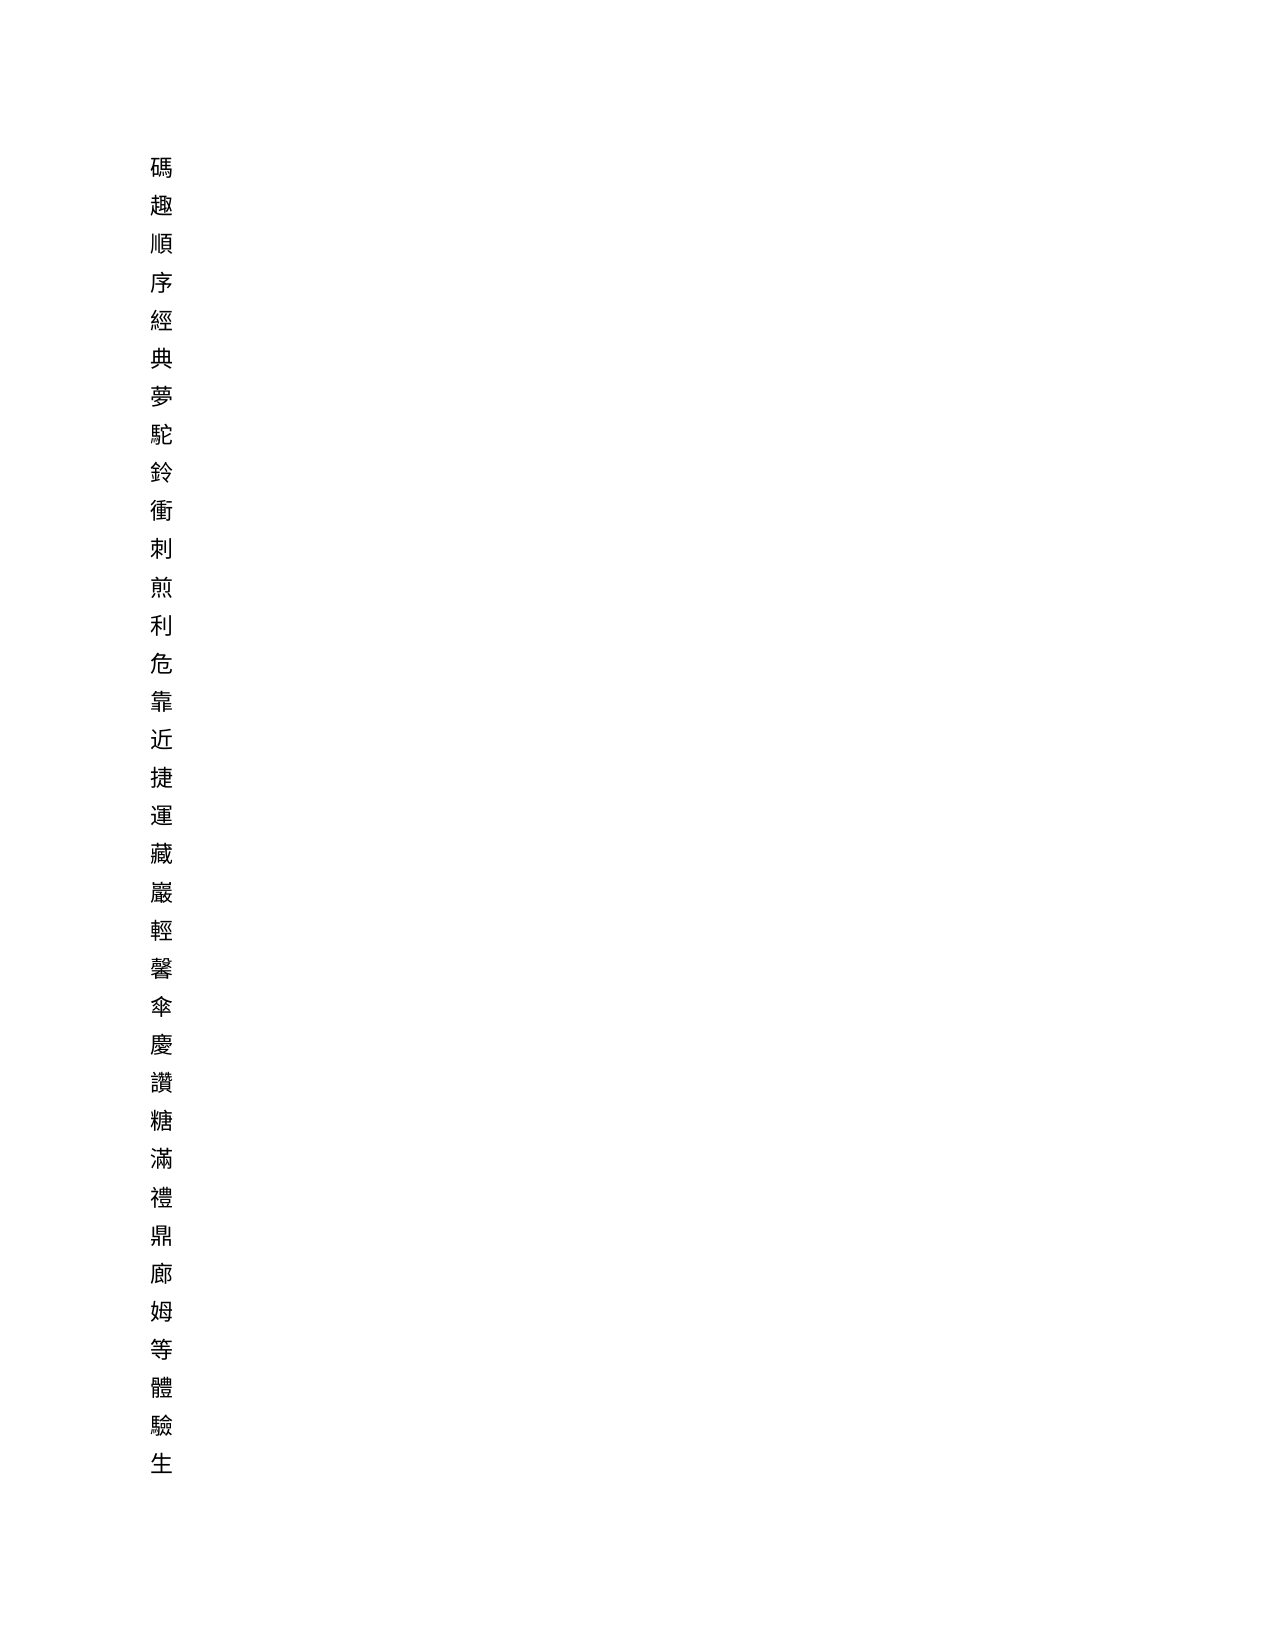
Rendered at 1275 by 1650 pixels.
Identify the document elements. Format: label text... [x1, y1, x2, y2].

text 序 [150, 264, 1125, 298]
text 衝 [150, 493, 1125, 526]
text 滿 [150, 1141, 1125, 1174]
text 駝 [150, 417, 1125, 450]
text 糖 [150, 1103, 1125, 1136]
text 鼎 [150, 1217, 1125, 1251]
text 讚 [150, 1065, 1125, 1098]
text 巖 [150, 874, 1125, 908]
text 煎 [150, 569, 1125, 603]
text 廊 [150, 1256, 1125, 1289]
text 危 [150, 646, 1125, 679]
text 禮 [150, 1179, 1125, 1213]
text 捷 [150, 760, 1125, 793]
text 輕 [150, 912, 1125, 946]
text 夢 [150, 379, 1125, 412]
text 運 [150, 798, 1125, 831]
text 順 [150, 226, 1125, 259]
text 體 [150, 1370, 1125, 1403]
text 等 [150, 1332, 1125, 1365]
text 趣 [150, 188, 1125, 221]
text 姆 [150, 1294, 1125, 1327]
text 傘 [150, 989, 1125, 1022]
text 刺 [150, 531, 1125, 564]
text 驗 [150, 1408, 1125, 1441]
text 藏 [150, 836, 1125, 869]
text 靠 [150, 684, 1125, 717]
text 典 [150, 341, 1125, 374]
text 馨 [150, 951, 1125, 984]
text 經 [150, 302, 1125, 336]
text 碼 [150, 150, 1125, 183]
text 近 [150, 722, 1125, 755]
text 利 [150, 607, 1125, 641]
text 生 [150, 1446, 1125, 1479]
text 慶 [150, 1027, 1125, 1060]
text 鈴 [150, 455, 1125, 488]
